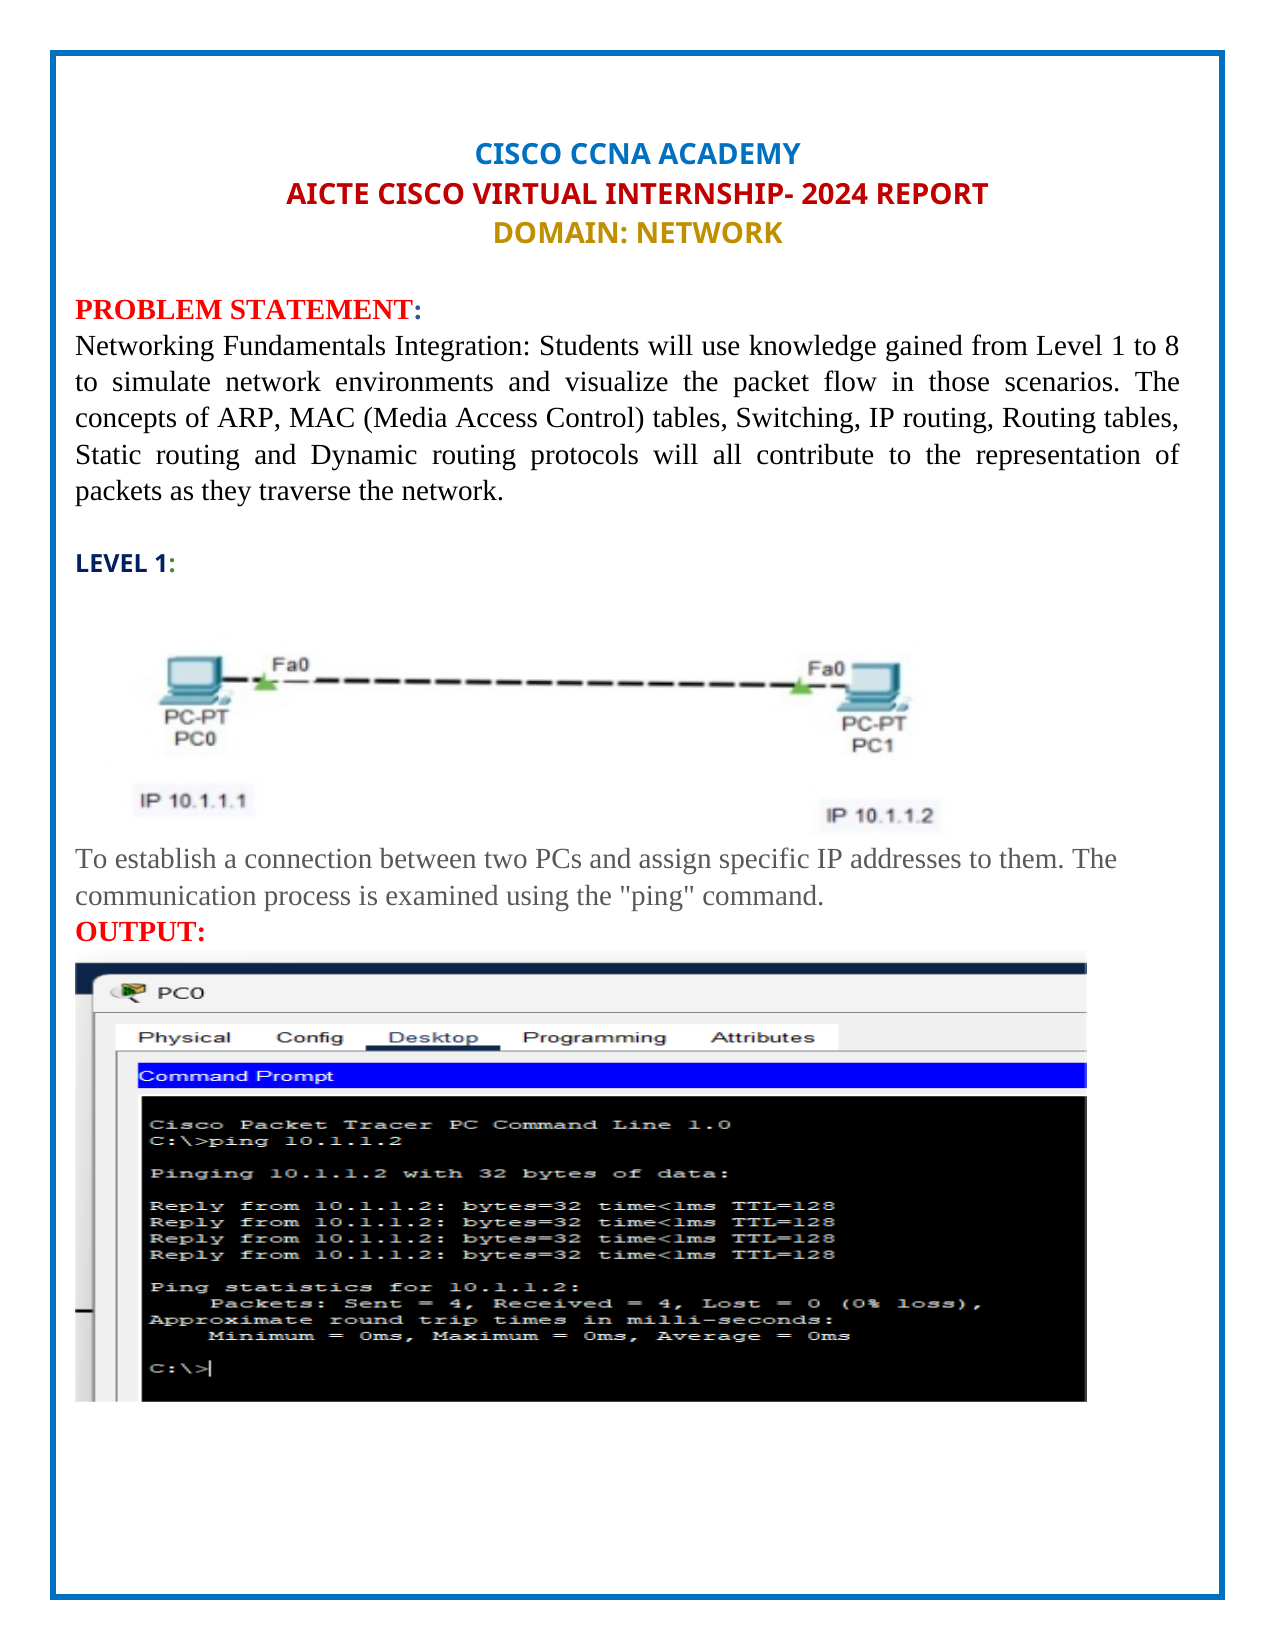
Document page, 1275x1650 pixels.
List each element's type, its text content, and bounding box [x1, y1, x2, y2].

text LEVEL 1: [75, 545, 1125, 579]
text AICTE CISCO VIRTUAL INTERNSHIP- 2024 REPORT [150, 173, 1125, 213]
text DOMAIN: NETWORK [150, 213, 1125, 252]
text OUTPUT: [75, 914, 1125, 947]
text To establish a connection between two PCs and assign specific IP addresses to them. The communication process is examined using the "ping" command. [75, 842, 1204, 911]
text PROBLEM STATEMENT: [75, 292, 1125, 326]
picture [75, 581, 1016, 840]
text CISCO CCNA ACADEMY [150, 133, 1125, 173]
picture [75, 950, 1087, 1402]
text Networking Fundamentals Integration: Students will use knowledge gained from Level 1 to 8 to simulate network environments and visualize the packet flow in those scenarios. The concepts of ARP, MAC (Media Access Control) tables, Switching, IP routing, Routing tables, Static routing and Dynamic routing protocols will all contribute to the representation of packets as they traverse the network. [75, 328, 1181, 506]
